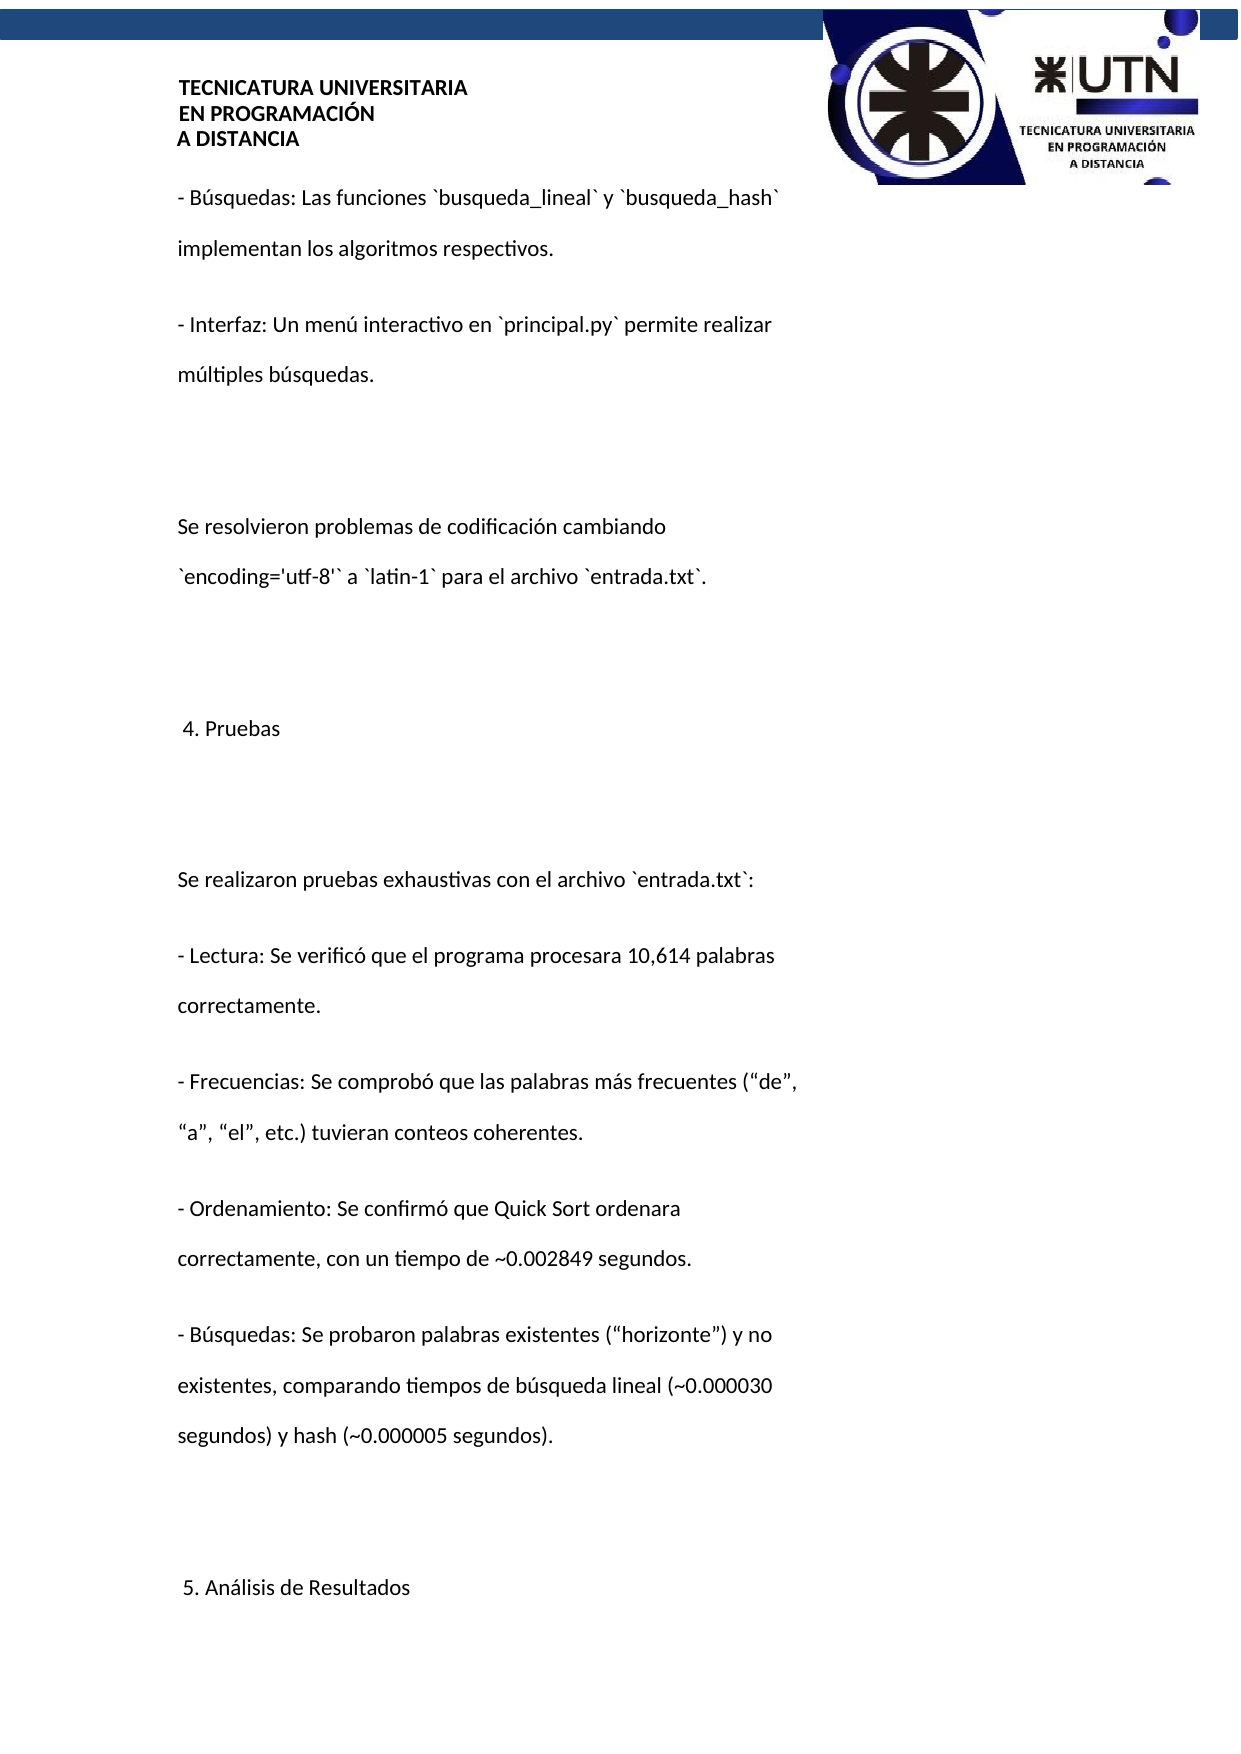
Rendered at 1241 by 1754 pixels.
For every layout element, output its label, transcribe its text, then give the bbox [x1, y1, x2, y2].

text 5. Análisis de Resultados [177, 1573, 802, 1601]
text 4. Pruebas [177, 714, 802, 742]
picture [823, 10, 1200, 185]
text - Interfaz: Un menú interactivo en `principal.py` permite realizar múltiples búsquedas. [177, 310, 802, 388]
text - Búsquedas: Se probaron palabras existentes (“horizonte”) y no existentes, comparando tiempos de búsqueda lineal (~0.000030 segundos) y hash (~0.000005 segundos). [177, 1320, 802, 1449]
text - Ordenamiento: Se confirmó que Quick Sort ordenara correctamente, con un tiempo de ~0.002849 segundos. [177, 1194, 802, 1272]
text - Frecuencias: Se comprobó que las palabras más frecuentes (“de”, “a”, “el”, etc.) tuvieran conteos coherentes. [177, 1067, 802, 1146]
text Se realizaron pruebas exhaustivas con el archivo `entrada.txt`: [177, 865, 802, 893]
text Se resolvieron problemas de codificación cambiando `encoding='utf-8'` a `latin-1` para el archivo `entrada.txt`. [177, 512, 802, 590]
text - Lectura: Se verificó que el programa procesara 10,614 palabras correctamente. [177, 941, 802, 1020]
text - Búsquedas: Las funciones `busqueda_lineal` y `busqueda_hash` implementan los algoritmos respectivos. [177, 183, 802, 262]
